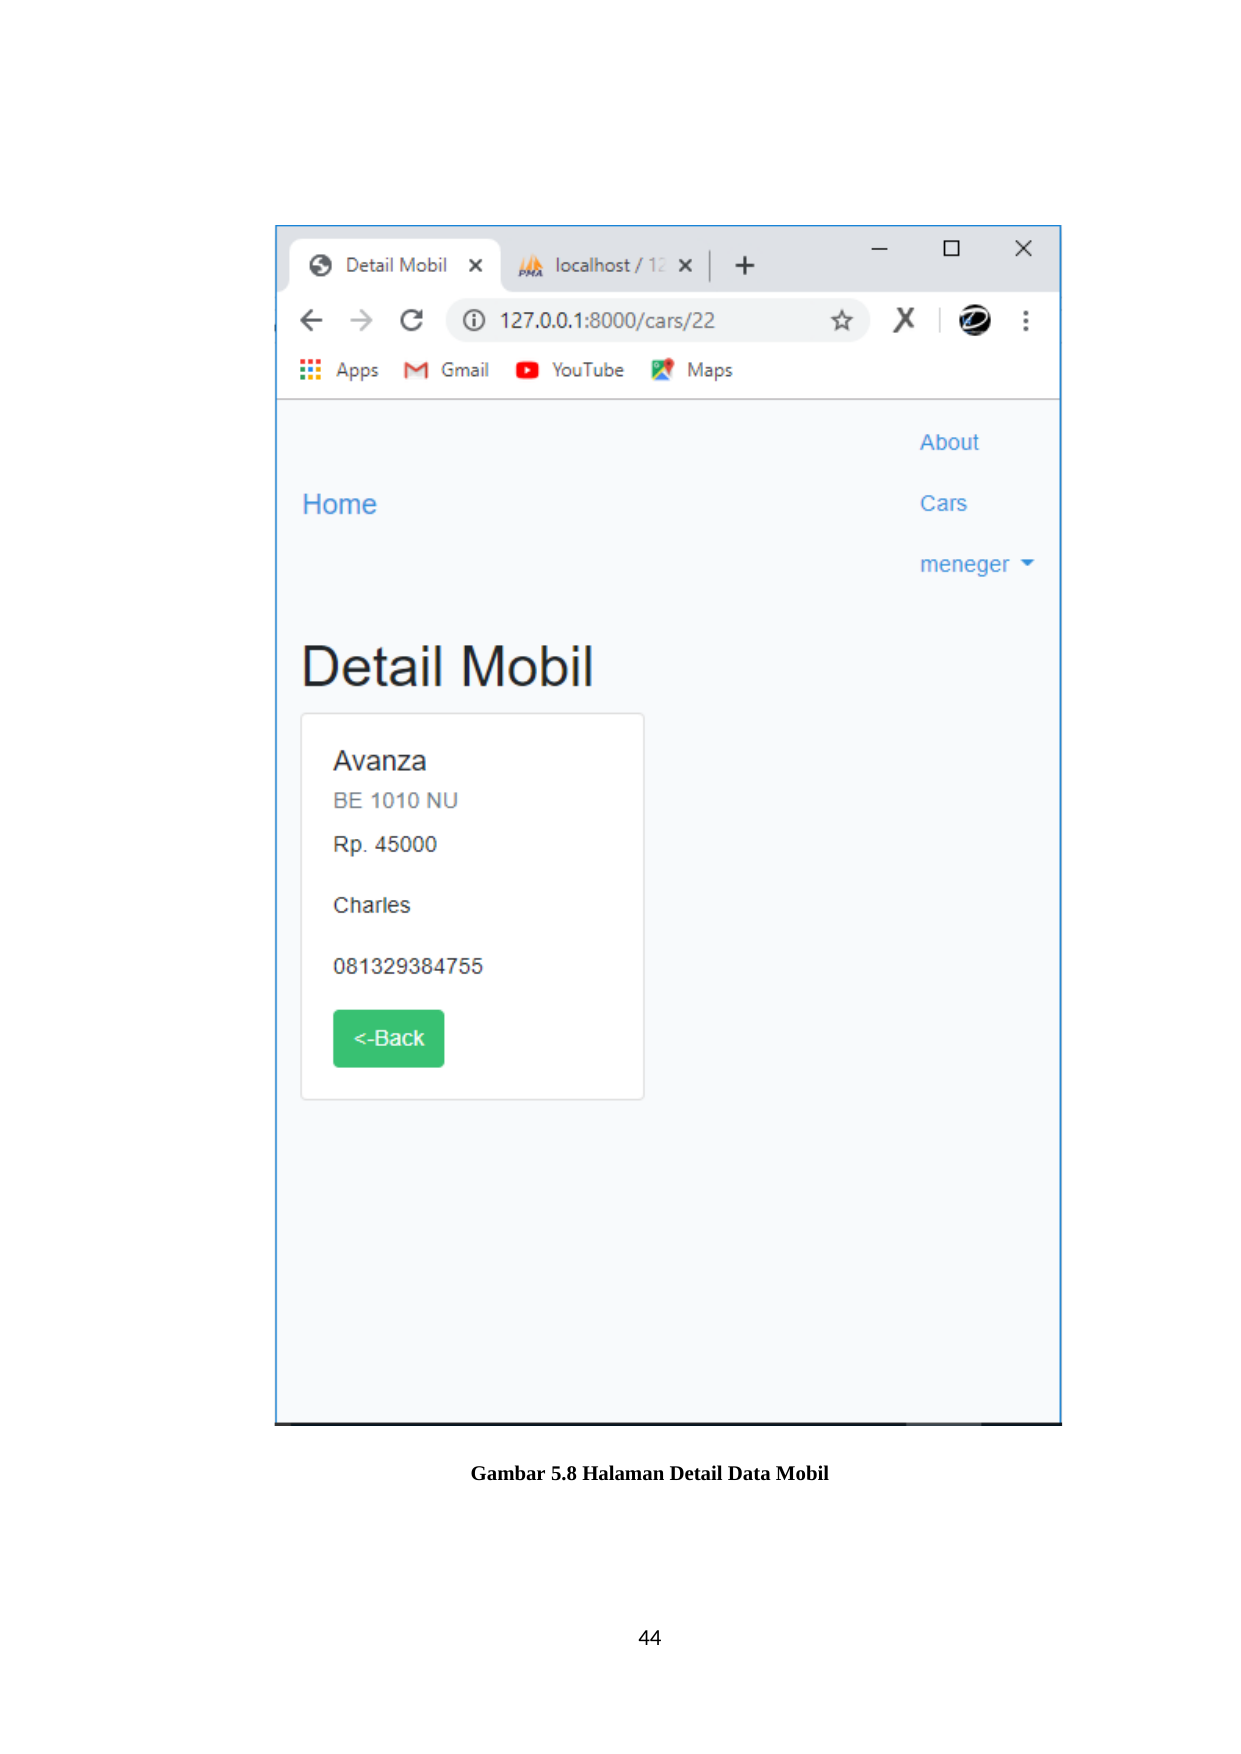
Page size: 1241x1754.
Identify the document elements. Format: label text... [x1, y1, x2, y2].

text Gambar 5.8 Halaman Detail Data Mobil [236, 1461, 1063, 1485]
picture [274, 225, 1063, 1426]
